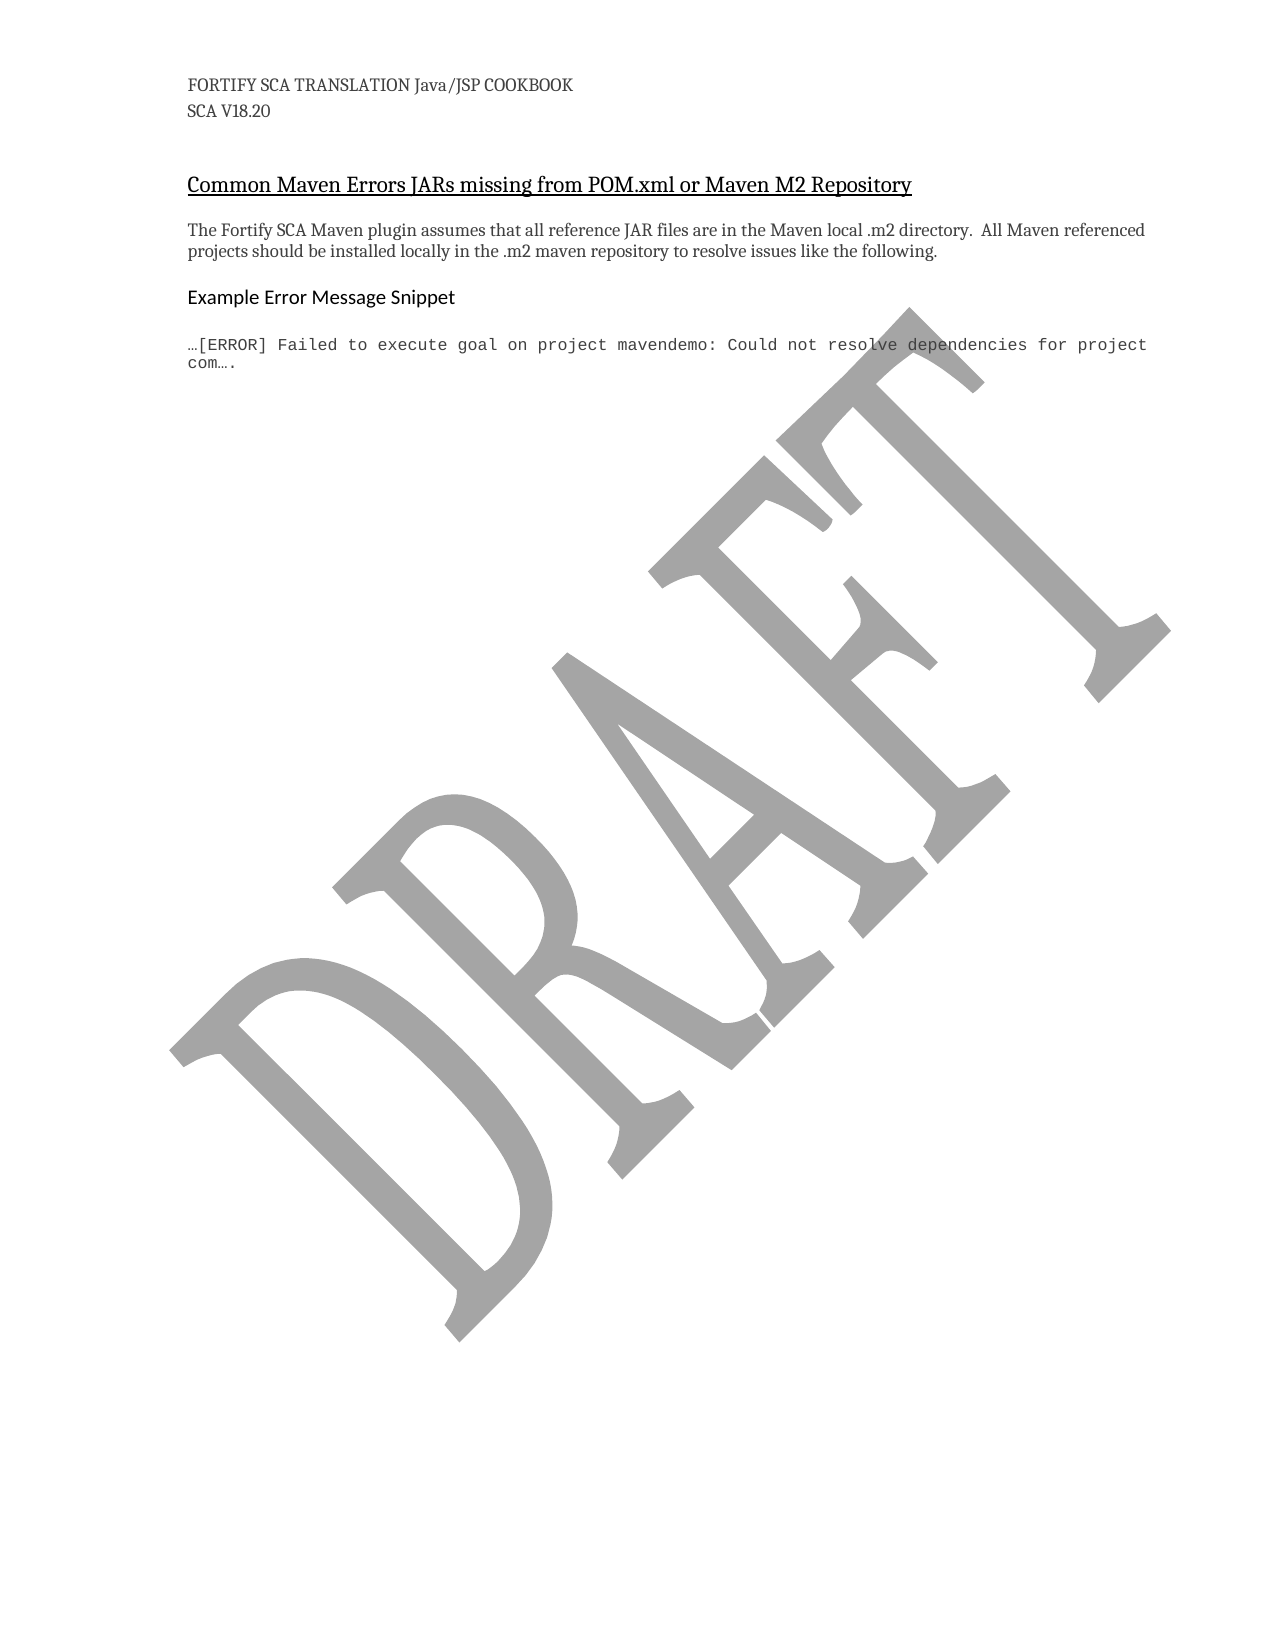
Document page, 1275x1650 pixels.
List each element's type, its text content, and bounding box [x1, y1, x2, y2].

text …[ERROR] Failed to execute goal on project mavendemo: Could not resolve dependencies for project com…. [187, 336, 1181, 374]
subtitle Example Error Message Snippet [187, 284, 1181, 309]
text The Fortify SCA Maven plugin assumes that all reference JAR files are in the Maven local .m2 directory. All Maven referenced projects should be installed locally in the .m2 maven repository to resolve issues like the following. [187, 219, 1181, 263]
subtitle Common Maven Errors JARs missing from POM.xml or Maven M2 Repository [187, 172, 1181, 198]
